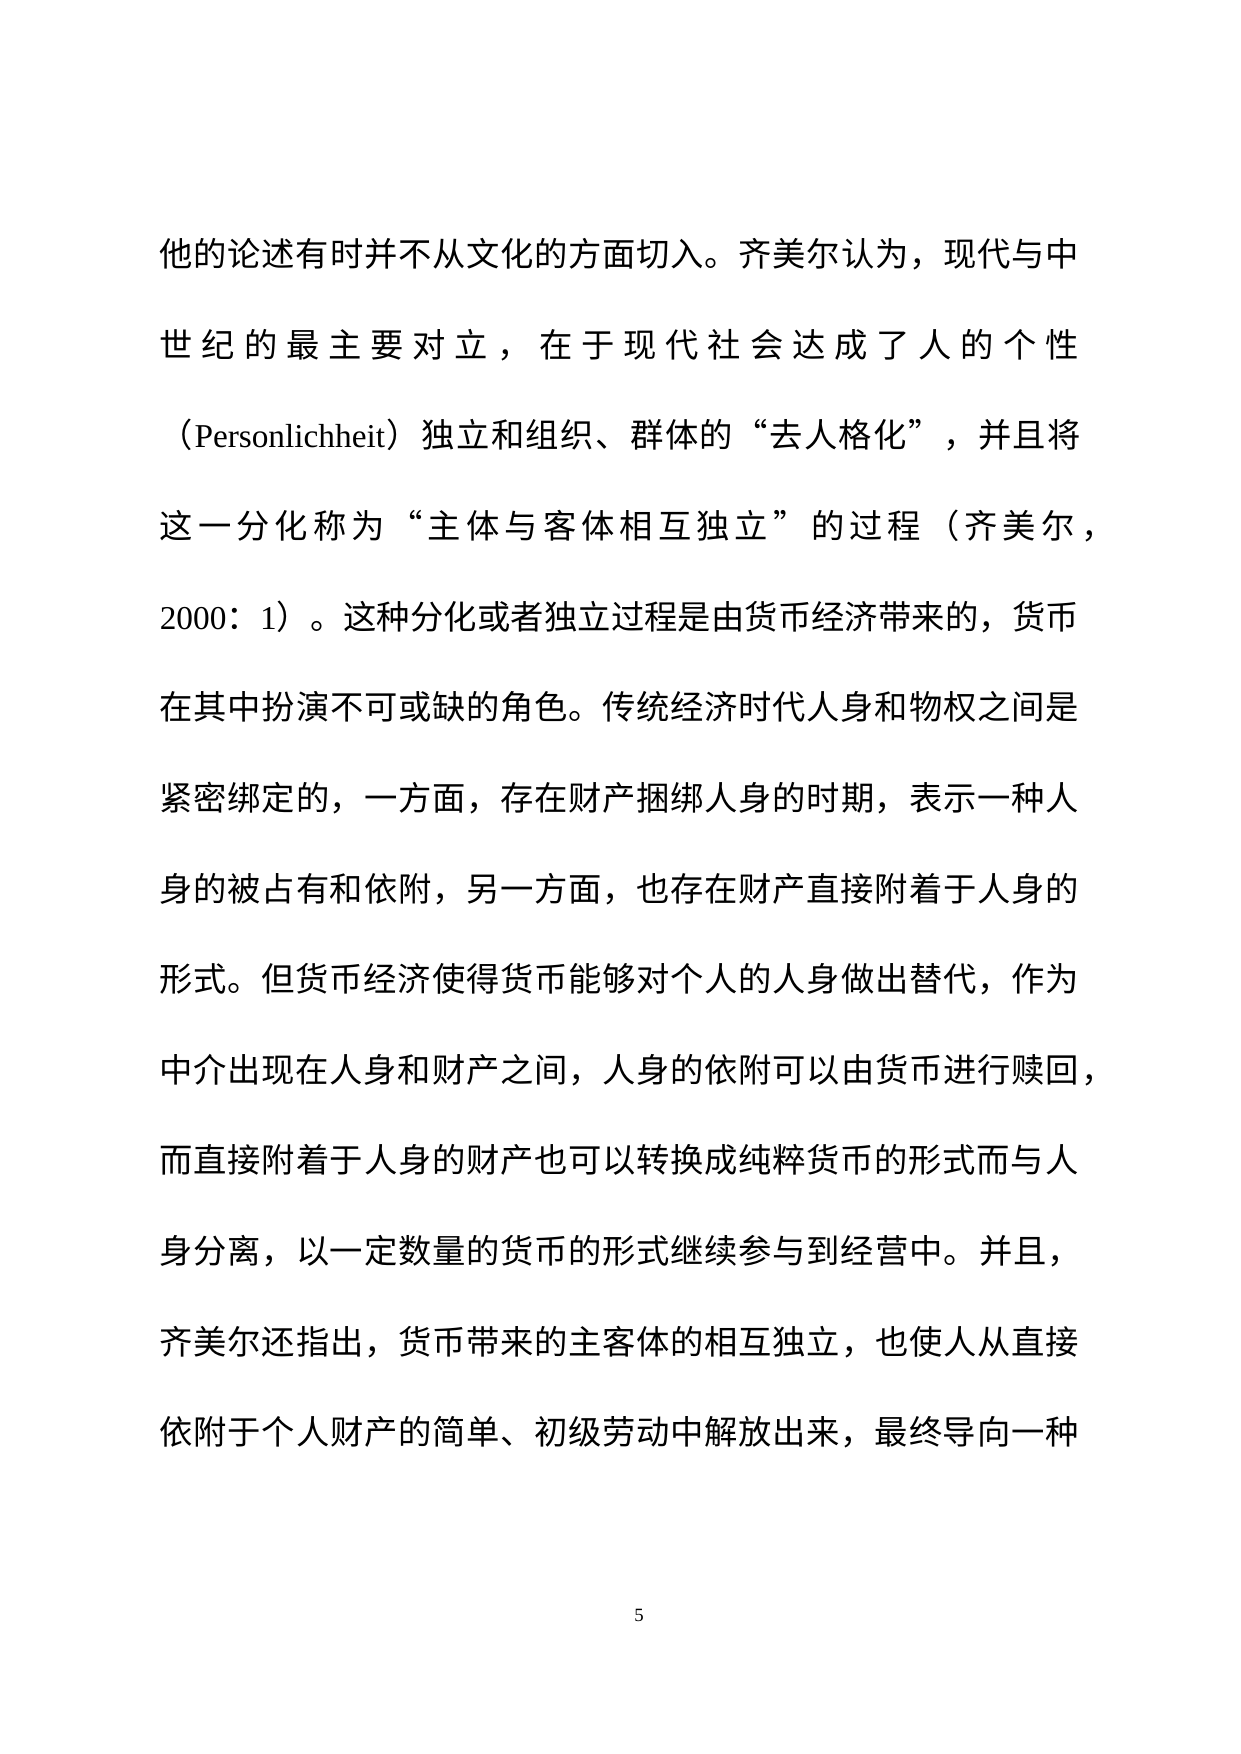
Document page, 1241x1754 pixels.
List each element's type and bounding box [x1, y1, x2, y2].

text [159, 207, 1081, 1476]
